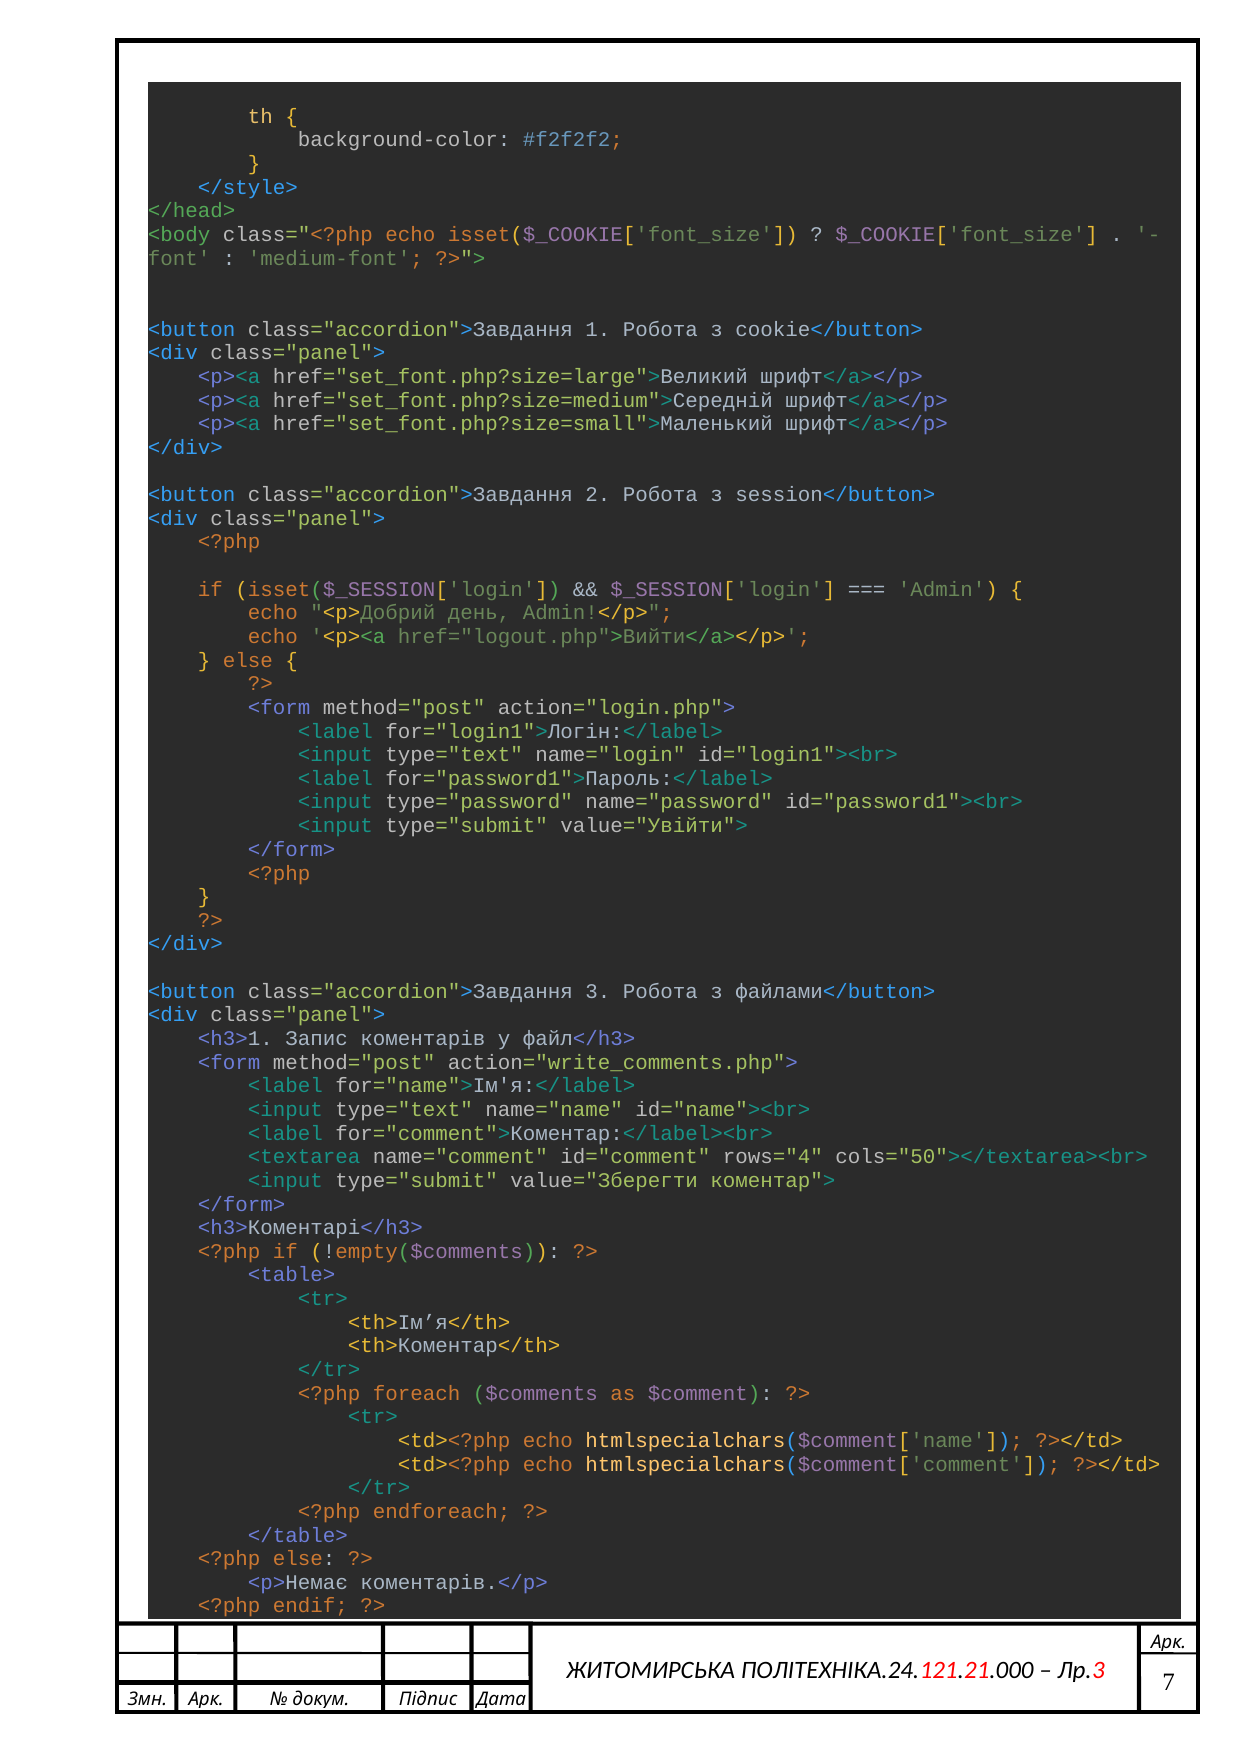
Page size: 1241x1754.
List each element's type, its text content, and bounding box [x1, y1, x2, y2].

text th { background-color: #f2f2f2; } </style> </head> <body class="<?php echo isset($_COOKIE['font_size']) ? $_COOKIE['font_size'] . '-font' : 'medium-font'; ?>"> <button class="accordion">Завдання 1. Робота з cookie</button> <div class="panel"> <p><a href="set_font.php?size=large">Великий шрифт</a></p> <p><a href="set_font.php?size=medium">Середній шрифт</a></p> <p><a href="set_font.php?size=small">Маленький шрифт</a></p> </div> <button class="accordion">Завдання 2. Робота з session</button> <div class="panel"> <?php if (isset($_SESSION['login']) && $_SESSION['login'] === 'Admin') { echo "<p>Добрий день, Admin!</p>"; echo '<p><a href="logout.php">Вийти</a></p>'; } else { ?> <form method="post" action="login.php"> <label for="login1">Логін:</label> <input type="text" name="login" id="login1"><br> <label for="password1">Пароль:</label> <input type="password" name="password" id="password1"><br> <input type="submit" value="Увійти"> </form> <?php } ?> </div> <button class="accordion">Завдання 3. Робота з файлами</button> <div class="panel"> <h3>1. Запис коментарів у файл</h3> <form method="post" action="write_comments.php"> <label for="name">Ім'я:</label> <input type="text" name="name" id="name"><br> <label for="comment">Коментар:</label><br> <textarea name="comment" id="comment" rows="4" cols="50"></textarea><br> <input type="submit" value="Зберегти коментар"> </form> <h3>Коментарі</h3> <?php if (!empty($comments)): ?> <table> <tr> <th>Ім’я</th> <th>Коментар</th> </tr> <?php foreach ($comments as $comment): ?> <tr> <td><?php echo htmlspecialchars($comment['name']); ?></td> <td><?php echo htmlspecialchars($comment['comment']); ?></td> </tr> <?php endforeach; ?> </table> <?php else: ?> <p>Немає коментарів.</p> <?php endif; ?> [148, 82, 1181, 1619]
